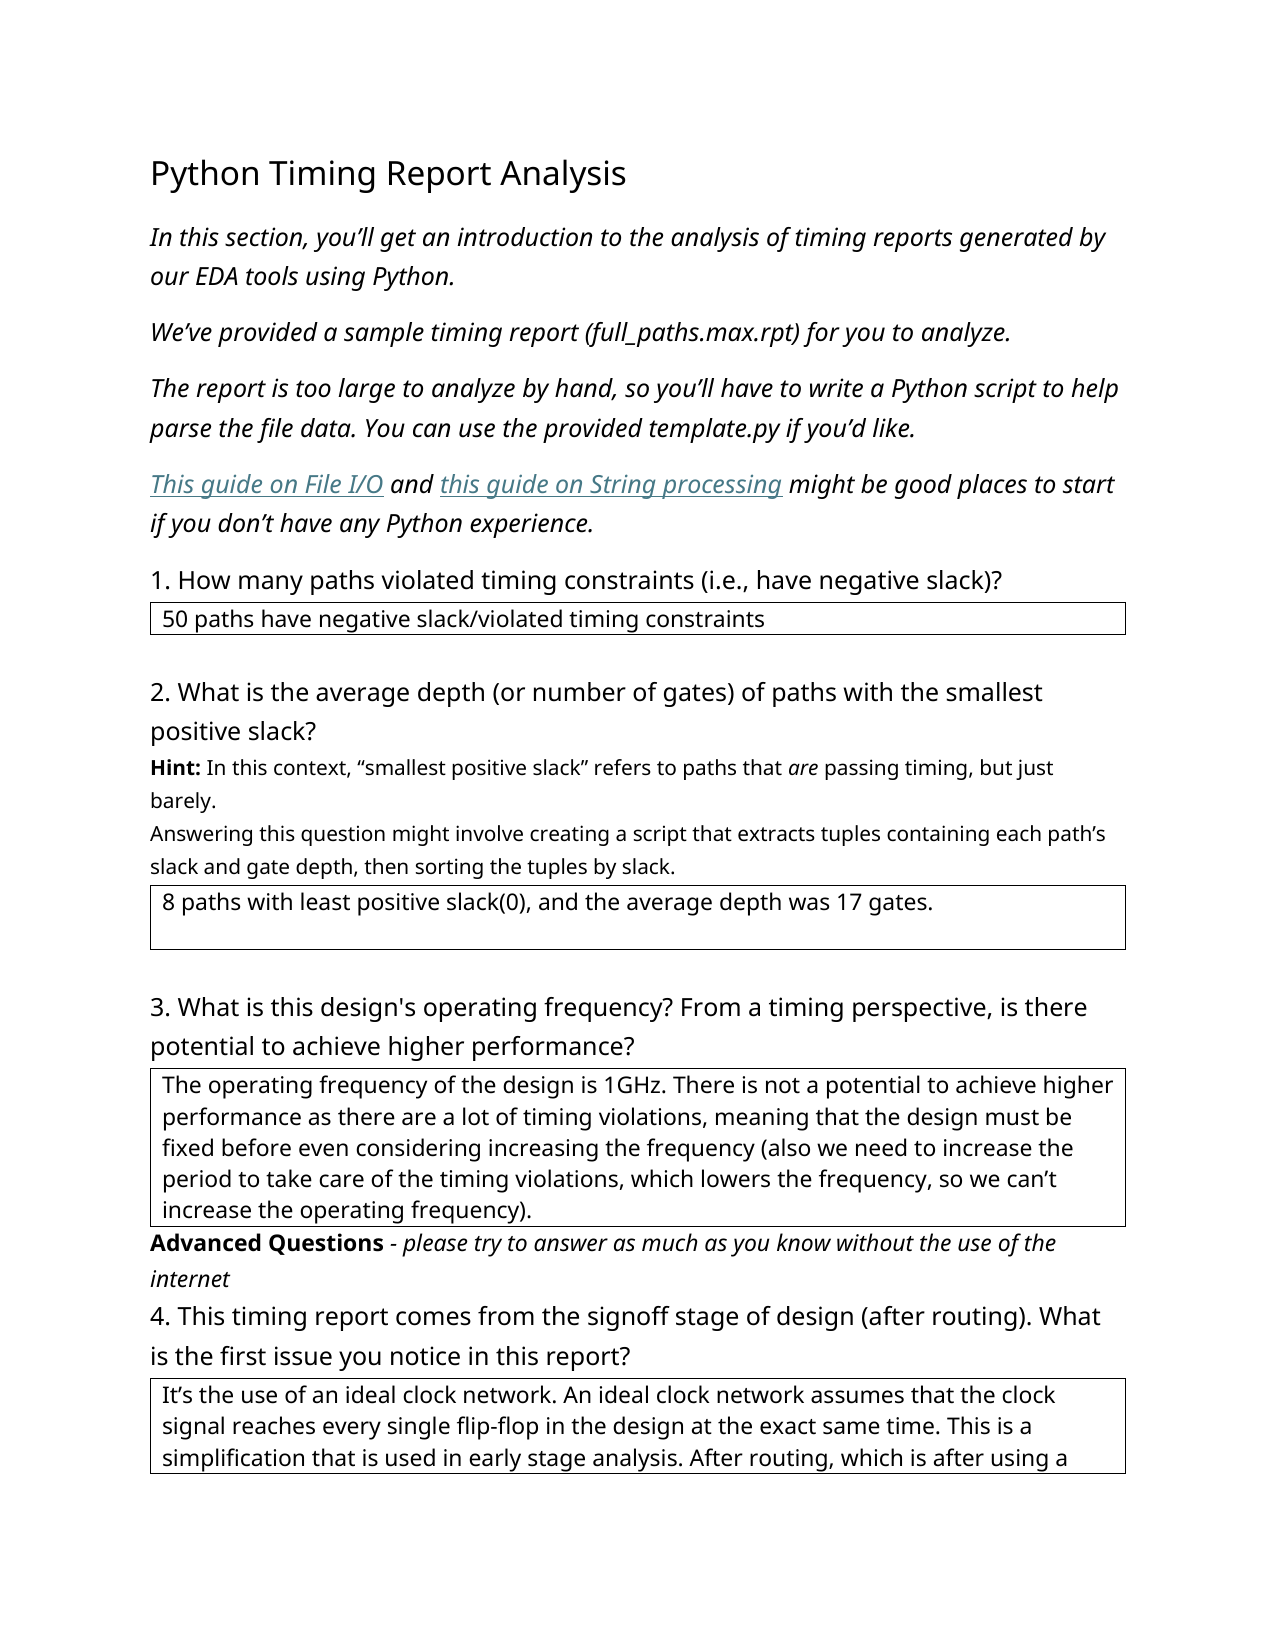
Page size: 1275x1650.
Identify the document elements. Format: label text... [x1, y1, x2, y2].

text 3. What is this design's operating frequency? From a timing perspective, is there potential to achieve higher performance? [150, 989, 1125, 1063]
table_header The operating frequency of the design is 1GHz. There is not a potential to achieve higher performance as there are a lot of timing violations, meaning that the design must be fixed before even considering increasing the frequency (also we need to increase the period to take care of the timing violations, which lowers the frequency, so we can’t increase the operating frequency). [151, 1069, 1125, 1226]
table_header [151, 1379, 1125, 1473]
text This guide on File I/O and this guide on String processing might be good places to start if you don’t have any Python experience. [150, 467, 1125, 540]
subtitle Python Timing Report Analysis [150, 150, 1125, 195]
list Advanced Questions - please try to answer as much as you know without the use of the internet [150, 1227, 1125, 1294]
text We’ve provided a sample timing report (full_paths.max.rpt) for you to analyze. [150, 315, 1125, 349]
text 2. What is the average depth (or number of gates) of paths with the smallest positive slack? [150, 674, 1125, 748]
text The report is too large to analyze by hand, so you’ll have to write a Python script to help parse the file data. You can use the provided template.py if you’d like. [150, 371, 1125, 444]
text 4. This timing report comes from the signoff stage of design (after routing). What is the first issue you notice in this report? [150, 1299, 1125, 1373]
text 1. How many paths violated timing constraints (i.e., have negative slack)? [150, 562, 1125, 596]
text Hint: In this context, “smallest positive slack” refers to paths that are passing timing, but just barely. [150, 753, 1125, 815]
text In this section, you’ll get an introduction to the analysis of timing reports generated by our EDA tools using Python. [150, 219, 1125, 293]
text Answering this question might involve creating a script that extracts tuples containing each path’s slack and gate depth, then sorting the tuples by slack. [150, 819, 1125, 881]
table_header 50 paths have negative slack/violated timing constraints [151, 603, 1125, 634]
table_header 8 paths with least positive slack(0), and the average depth was 17 gates. 39 paths with least positive slack(0.01), and the average depth was 13.85 [151, 886, 1125, 949]
